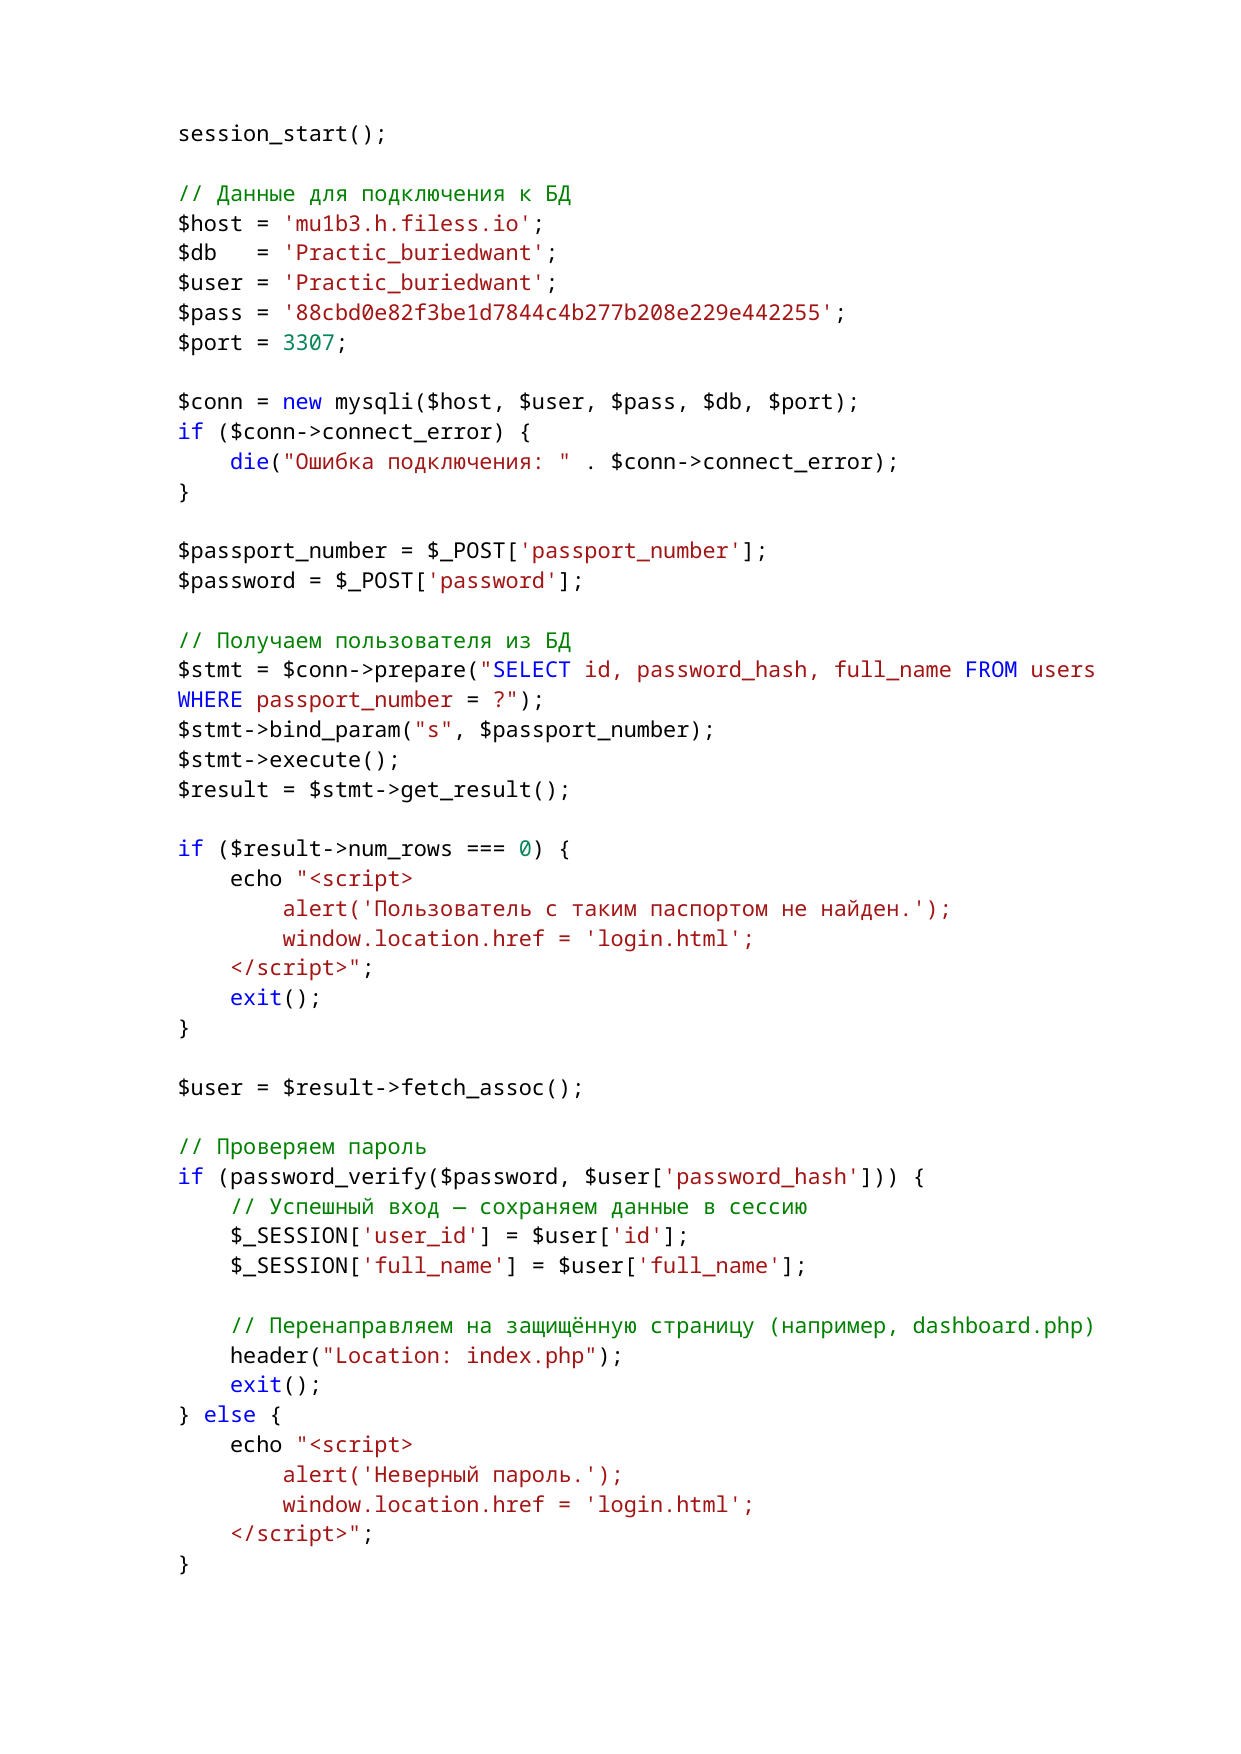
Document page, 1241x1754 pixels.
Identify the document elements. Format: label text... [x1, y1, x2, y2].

text $stmt->execute(); [177, 744, 1152, 773]
text $host = 'mu1b3.h.filess.io'; [177, 207, 1152, 237]
text // Получаем пользователя из БД [177, 624, 1152, 654]
text session_start(); [177, 118, 1152, 148]
text window.location.href = 'login.html'; [177, 1488, 1152, 1518]
text } [177, 476, 1152, 505]
text } else { [177, 1399, 1152, 1429]
text $stmt = $conn->prepare("SELECT id, password_hash, full_name FROM users WHERE passport_number = ?"); [177, 654, 1152, 714]
text if (password_verify($password, $user['password_hash'])) { [177, 1161, 1152, 1191]
text $user = $result->fetch_assoc(); [177, 1071, 1152, 1101]
text window.location.href = 'login.html'; [177, 922, 1152, 952]
text exit(); [177, 982, 1152, 1012]
text if ($result->num_rows === 0) { [177, 833, 1152, 863]
text $db = 'Practic_buriedwant'; [177, 237, 1152, 267]
text $_SESSION['user_id'] = $user['id']; [177, 1220, 1152, 1250]
text // Перенаправляем на защищённую страницу (например, dashboard.php) [177, 1310, 1152, 1339]
text $port = 3307; [177, 327, 1152, 356]
text die("Ошибка подключения: " . $conn->connect_error); [177, 446, 1152, 476]
text $stmt->bind_param("s", $passport_number); [177, 714, 1152, 744]
text } [177, 1012, 1152, 1042]
text alert('Неверный пароль.'); [177, 1459, 1152, 1488]
text $pass = '88cbd0e82f3be1d7844c4b277b208e229e442255'; [177, 297, 1152, 327]
text echo "<script> [177, 1429, 1152, 1459]
text // Данные для подключения к БД [177, 178, 1152, 207]
text exit(); [177, 1369, 1152, 1399]
text $passport_number = $_POST['passport_number']; [177, 535, 1152, 565]
text $user = 'Practic_buriedwant'; [177, 267, 1152, 297]
text header("Location: index.php"); [177, 1339, 1152, 1369]
text </script>"; [177, 952, 1152, 982]
text if ($conn->connect_error) { [177, 416, 1152, 446]
text $conn = new mysqli($host, $user, $pass, $db, $port); [177, 386, 1152, 416]
text // Успешный вход — сохраняем данные в сессию [177, 1191, 1152, 1220]
text $_SESSION['full_name'] = $user['full_name']; [177, 1250, 1152, 1280]
text // Проверяем пароль [177, 1131, 1152, 1161]
text alert('Пользователь с таким паспортом не найден.'); [177, 893, 1152, 922]
text echo "<script> [177, 863, 1152, 893]
text } [177, 1548, 1152, 1578]
text $password = $_POST['password']; [177, 565, 1152, 595]
text $result = $stmt->get_result(); [177, 773, 1152, 803]
text </script>"; [177, 1518, 1152, 1548]
